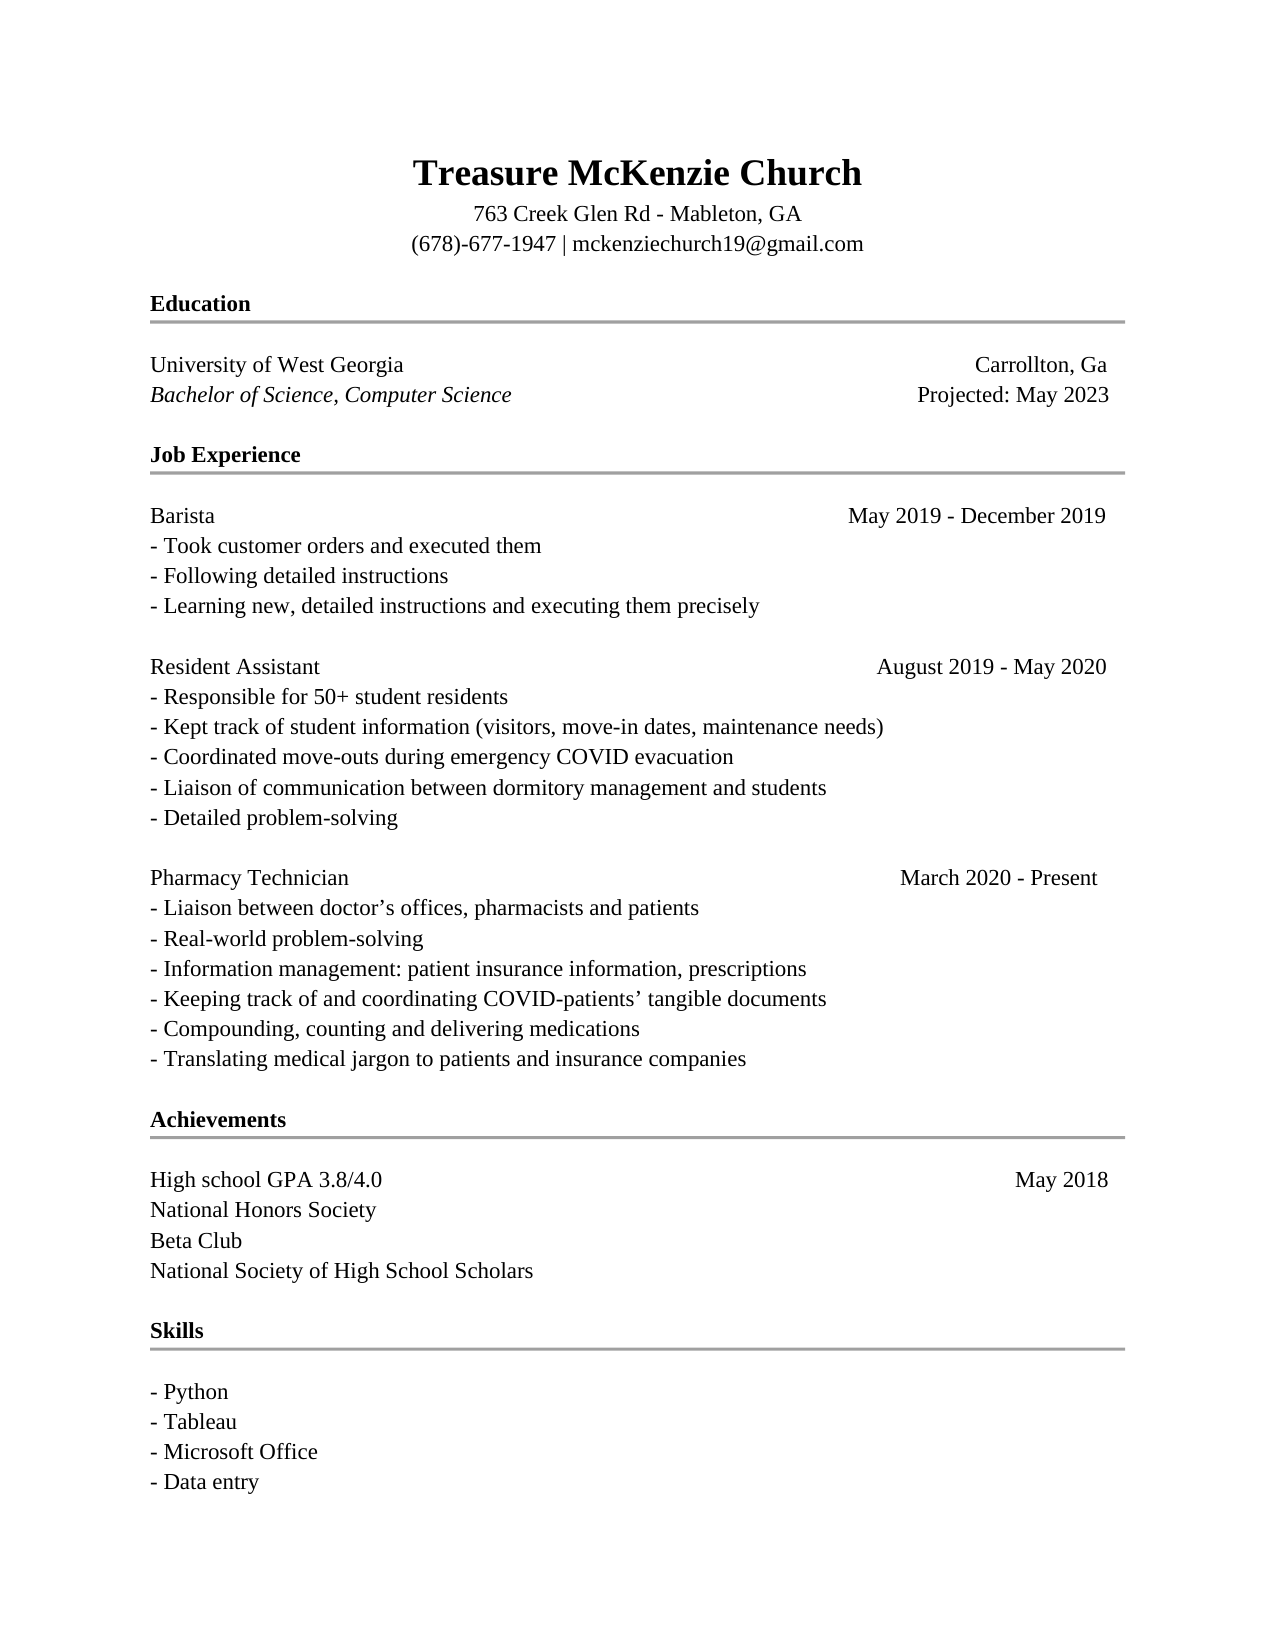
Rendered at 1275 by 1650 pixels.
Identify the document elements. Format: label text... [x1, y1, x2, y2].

text Bachelor of Science, Computer Science Projected: May 2023 [150, 381, 1125, 407]
text Skills [150, 1317, 1125, 1344]
text - Kept track of student information (visitors, move-in dates, maintenance needs) [150, 713, 1125, 739]
text Education [150, 290, 1125, 317]
text Achievements [150, 1106, 1125, 1132]
text - Took customer orders and executed them [150, 532, 1125, 558]
text - Data entry [150, 1468, 1125, 1495]
text Barista May 2019 - December 2019 [150, 502, 1125, 528]
text - Liaison of communication between dormitory management and students [150, 773, 1125, 800]
text Resident Assistant August 2019 - May 2020 [150, 653, 1125, 679]
text - Compounding, counting and delivering medications [150, 1015, 1125, 1042]
text University of West Georgia Carrollton, Ga [150, 351, 1125, 377]
text - Tableau [150, 1408, 1125, 1434]
text Job Experience [150, 441, 1125, 468]
text (678)-677-1947 | mckenziechurch19@gmail.com [150, 230, 1125, 256]
text - Responsible for 50+ student residents [150, 683, 1125, 709]
text Pharmacy Technician March 2020 - Present [150, 864, 1125, 891]
text - Following detailed instructions [150, 562, 1125, 588]
text Treasure McKenzie Church [150, 150, 1125, 193]
text National Honors Society [150, 1196, 1125, 1223]
text - Python [150, 1378, 1125, 1404]
text - Learning new, detailed instructions and executing them precisely [150, 592, 1125, 619]
text Beta Club [150, 1227, 1125, 1253]
text - Liaison between doctor’s offices, pharmacists and patients [150, 894, 1125, 921]
text - Information management: patient insurance information, prescriptions [150, 955, 1125, 981]
text National Society of High School Scholars [150, 1257, 1125, 1283]
text - Coordinated move-outs during emergency COVID evacuation [150, 743, 1125, 770]
text - Detailed problem-solving [150, 804, 1125, 830]
text - Microsoft Office [150, 1438, 1125, 1464]
text - Keeping track of and coordinating COVID-patients’ tangible documents [150, 985, 1125, 1011]
text 763 Creek Glen Rd - Mableton, GA [150, 199, 1125, 226]
text - Real-world problem-solving [150, 924, 1125, 951]
text High school GPA 3.8/4.0 May 2018 [150, 1166, 1125, 1193]
text - Translating medical jargon to patients and insurance companies [150, 1045, 1125, 1072]
